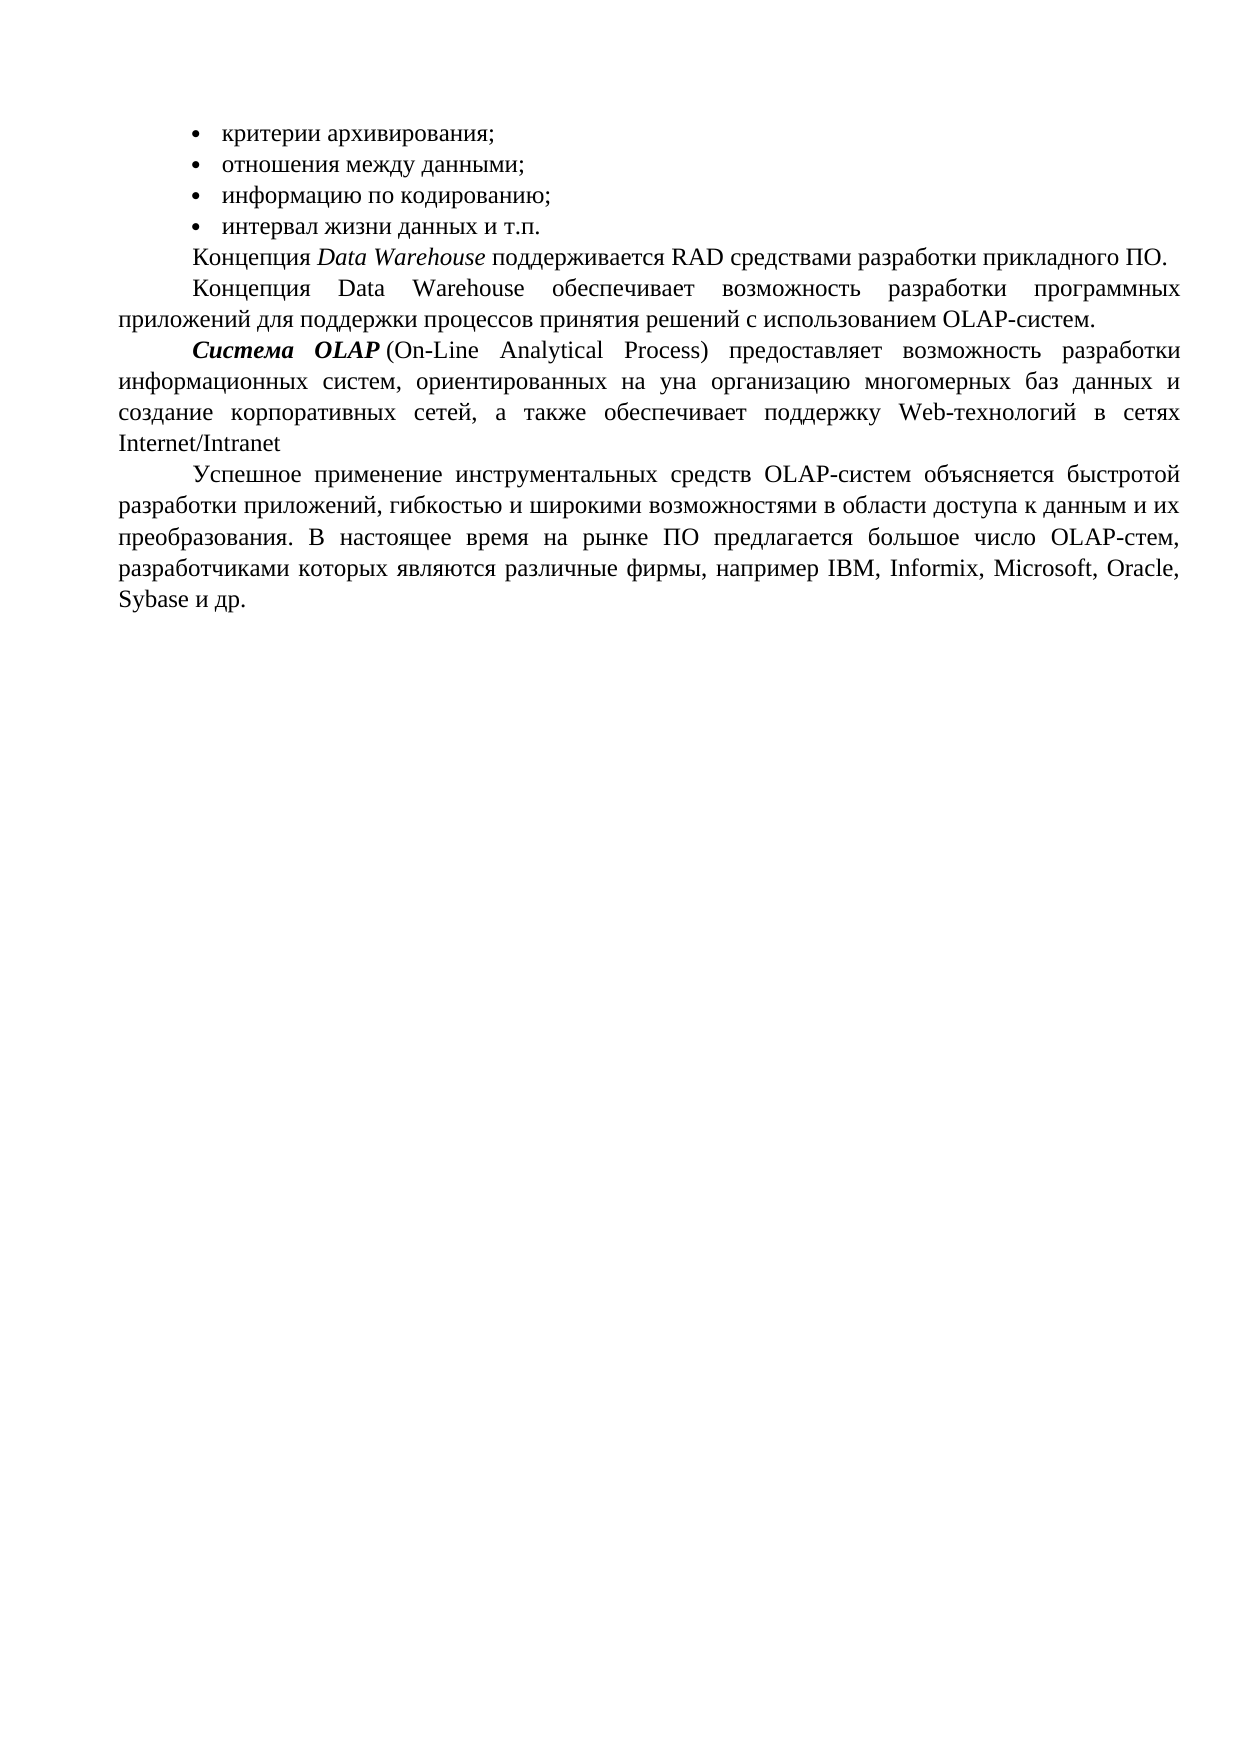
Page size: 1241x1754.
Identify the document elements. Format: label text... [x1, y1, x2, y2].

list критерии архивирования; [118, 118, 1181, 147]
list интервал жизни данных и т.п. [118, 211, 1181, 240]
text Успешное применение инструментальных средств OLAP-систем объясняется быстротой разработки приложений, гибкостью и широкими возможностями в области доступа к данным и их преобразования. В настоящее время на рынке ПО предлагается большое число OLAP-стем, разработчиками которых являются различные фирмы, например IBM, Informix, Microsoft, Oracle, Sybase и др. [118, 459, 1181, 612]
list информацию по кодированию; [118, 180, 1181, 209]
text Концепция Data Warehouse обеспечивает возможность разработки программных приложений для поддержки процессов принятия решений с использованием OLAP-систем. [118, 273, 1181, 333]
text Концепция Data Warehouse поддерживается RAD средствами разработки прикладного ПО. [118, 242, 1181, 271]
list отношения между данными; [118, 149, 1181, 178]
text Система OLAP (On-Line Analytical Process) предоставляет возможность разработки информационных систем, ориентированных на yна организацию многомерных баз данных и создание корпоративных сетей, а также обеспечивает поддержку Web-технологий в сетях Internet/Intranet [118, 335, 1181, 457]
